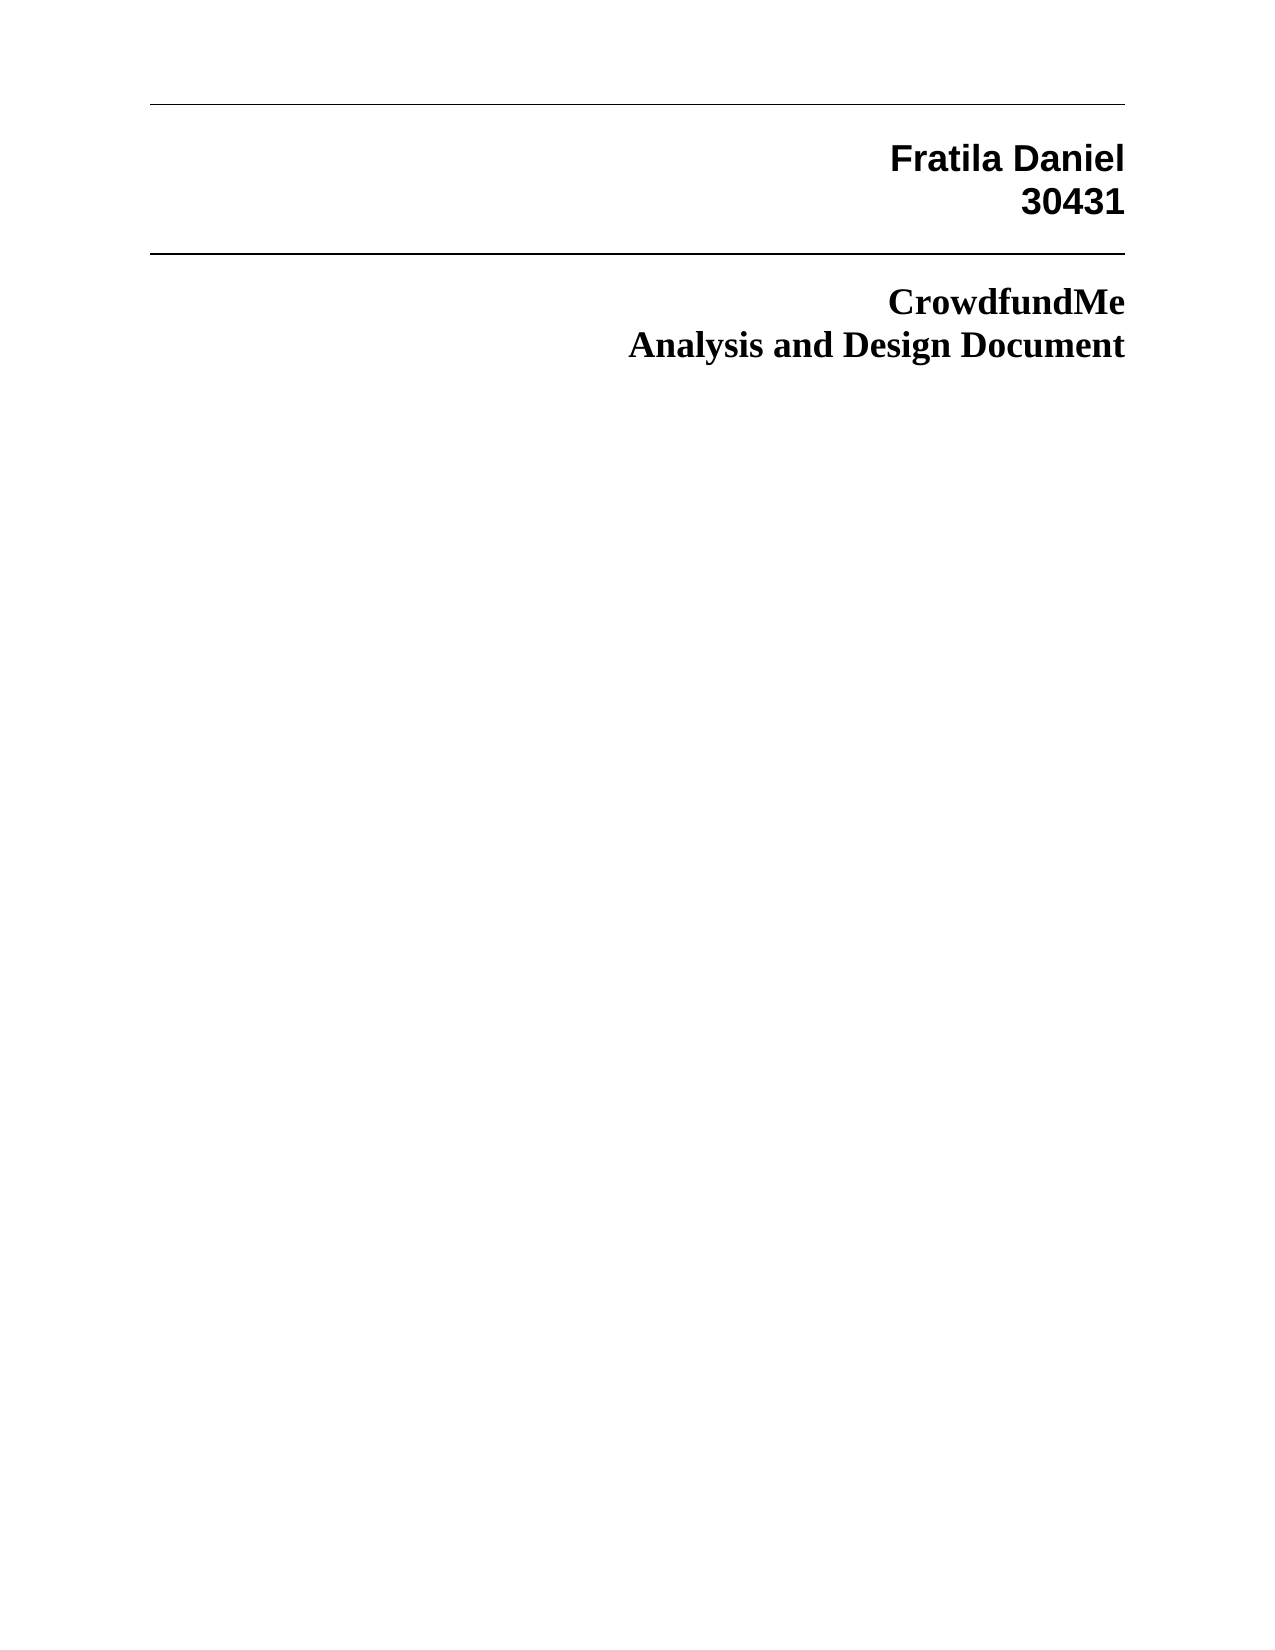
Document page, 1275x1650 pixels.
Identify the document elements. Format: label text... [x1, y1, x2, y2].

title Analysis and Design Document [150, 323, 1125, 366]
title CrowdfundMe [150, 280, 1125, 323]
